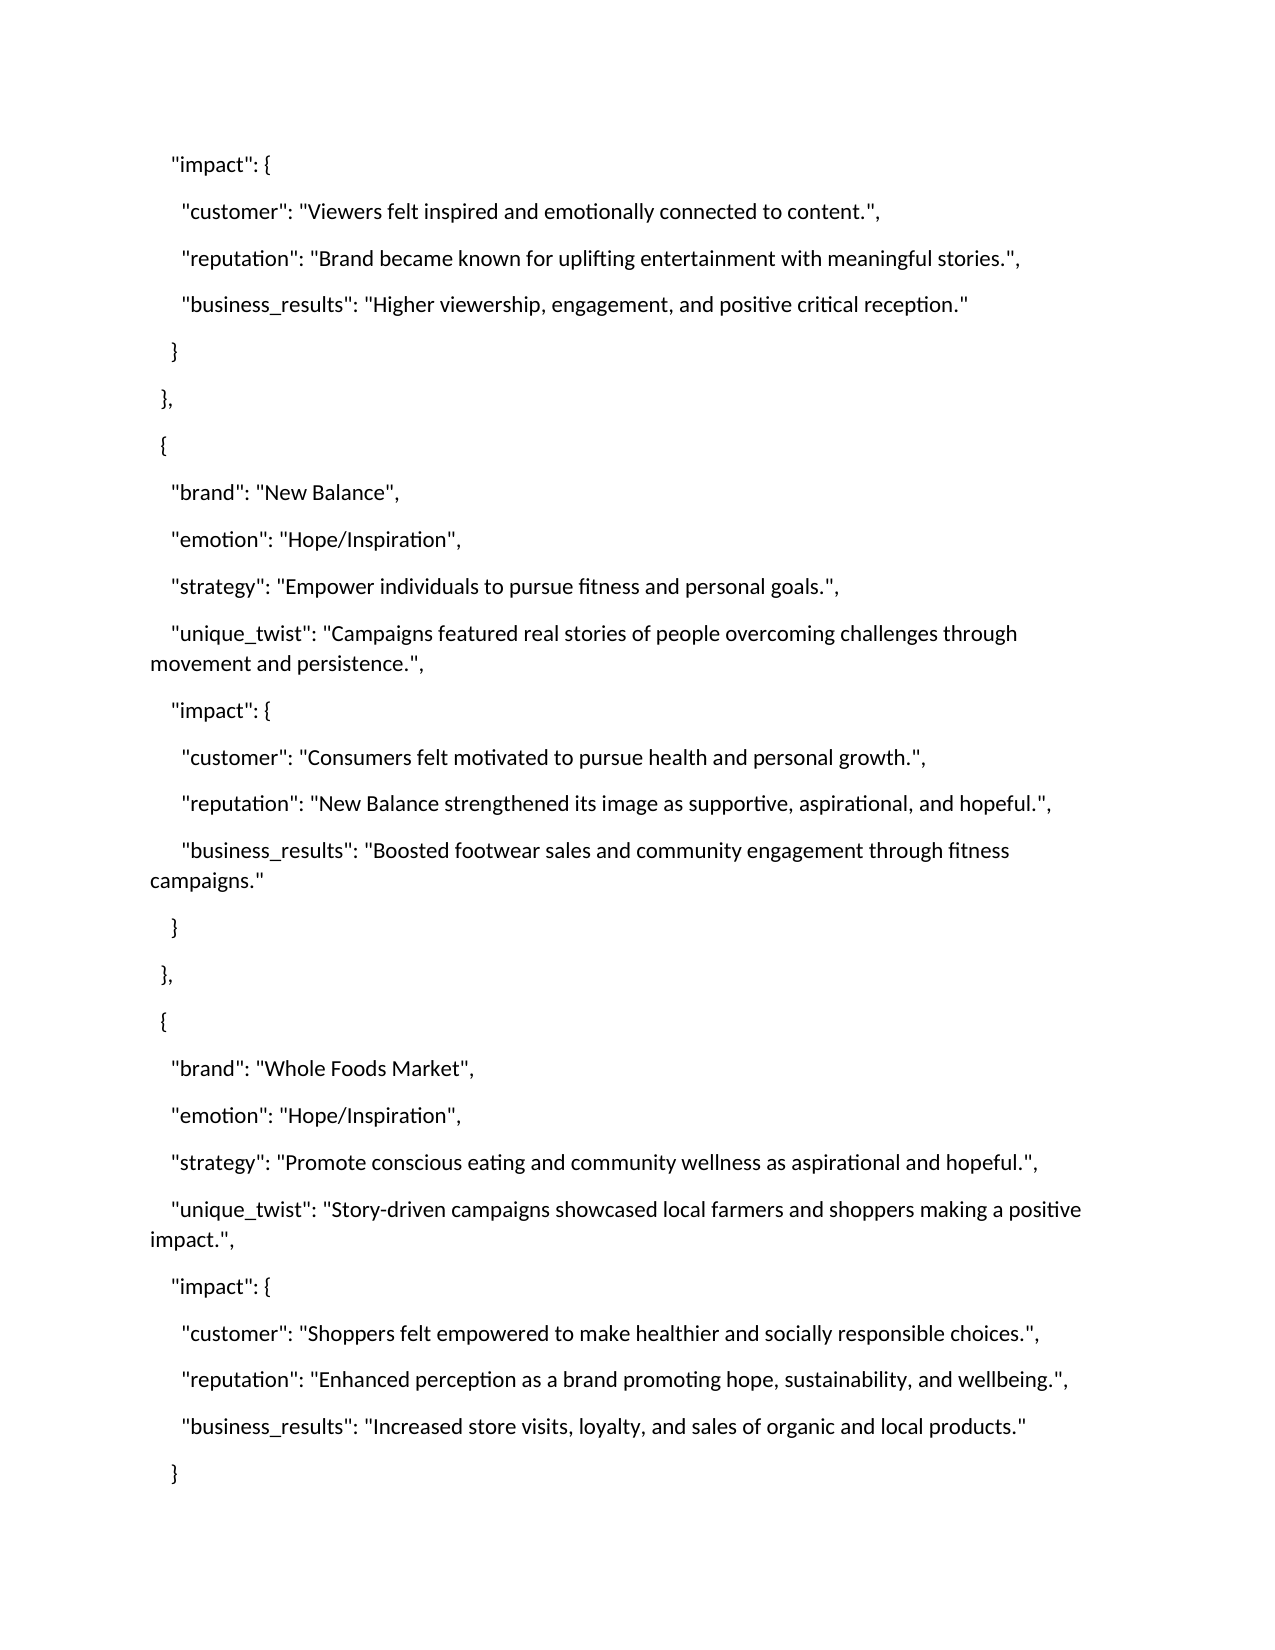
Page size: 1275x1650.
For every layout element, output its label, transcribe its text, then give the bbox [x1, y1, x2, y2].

text "impact": { [150, 696, 1125, 724]
text "emotion": "Hope/Inspiration", [150, 1101, 1125, 1129]
text "reputation": "New Balance strengthened its image as supportive, aspirational, and hopeful.", [150, 789, 1125, 818]
text { [150, 431, 1125, 459]
text "reputation": "Enhanced perception as a brand promoting hope, sustainability, and wellbeing.", [150, 1366, 1125, 1394]
text "customer": "Shoppers felt empowered to make healthier and socially responsible choices.", [150, 1319, 1125, 1347]
text "customer": "Viewers felt inspired and emotionally connected to content.", [150, 197, 1125, 225]
text "strategy": "Empower individuals to pursue fitness and personal goals.", [150, 572, 1125, 600]
text { [150, 1007, 1125, 1035]
text "unique_twist": "Story-driven campaigns showcased local farmers and shoppers making a positive impact.", [150, 1195, 1125, 1253]
text } [150, 337, 1125, 366]
text "unique_twist": "Campaigns featured real stories of people overcoming challenges through movement and persistence.", [150, 619, 1125, 677]
text "strategy": "Promote conscious eating and community wellness as aspirational and hopeful.", [150, 1148, 1125, 1176]
text } [150, 1459, 1125, 1487]
text "impact": { [150, 1272, 1125, 1300]
text "business_results": "Higher viewership, engagement, and positive critical reception." [150, 291, 1125, 319]
text "reputation": "Brand became known for uplifting entertainment with meaningful stories.", [150, 244, 1125, 272]
text }, [150, 960, 1125, 988]
text }, [150, 384, 1125, 412]
text "business_results": "Boosted footwear sales and community engagement through fitness campaigns." [150, 836, 1125, 895]
text "impact": { [150, 150, 1125, 178]
text "customer": "Consumers felt motivated to pursue health and personal growth.", [150, 743, 1125, 771]
text "emotion": "Hope/Inspiration", [150, 525, 1125, 553]
text } [150, 913, 1125, 942]
text "business_results": "Increased store visits, loyalty, and sales of organic and local products." [150, 1412, 1125, 1441]
text "brand": "Whole Foods Market", [150, 1054, 1125, 1082]
text "brand": "New Balance", [150, 478, 1125, 506]
